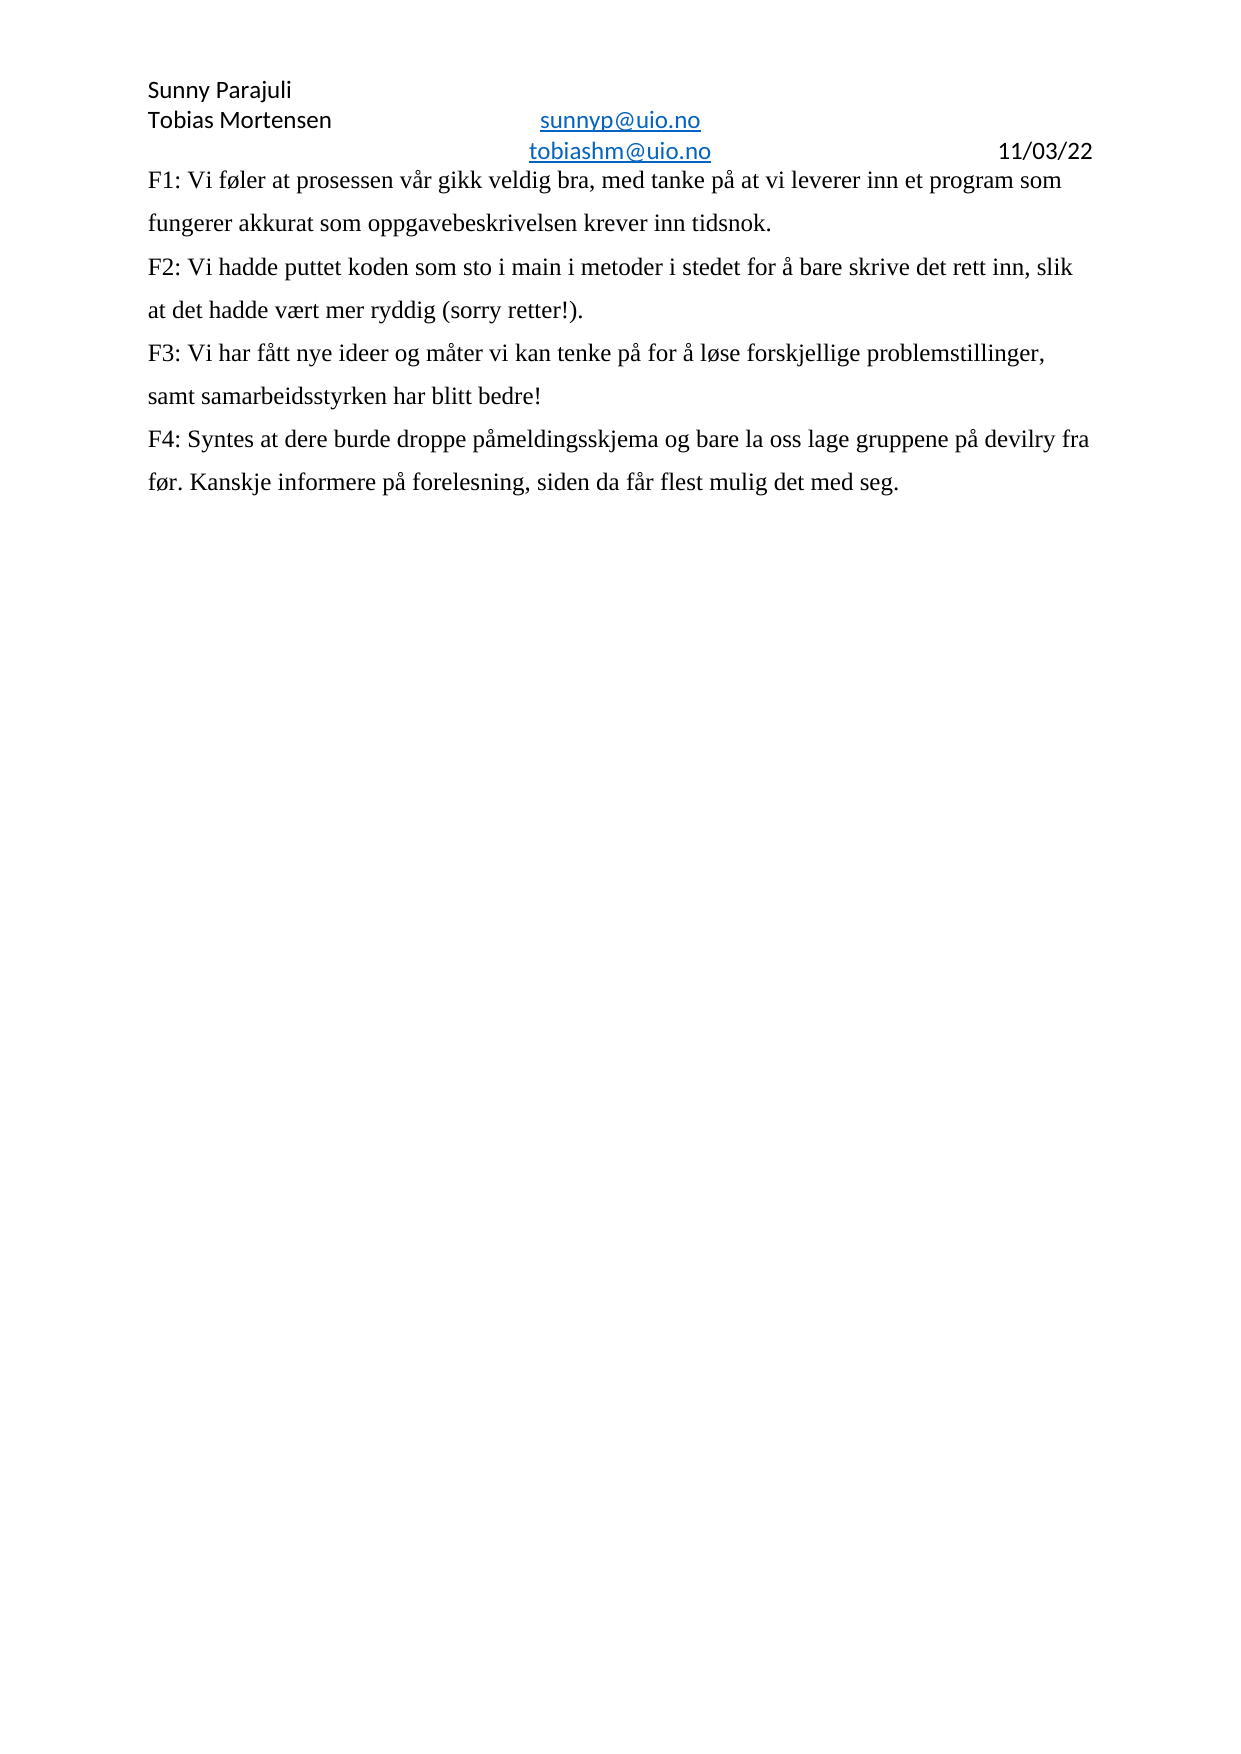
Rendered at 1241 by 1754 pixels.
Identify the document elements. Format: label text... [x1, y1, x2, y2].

text F1: Vi føler at prosessen vår gikk veldig bra, med tanke på at vi leverer inn et program som fungerer akkurat som oppgavebeskrivelsen krever inn tidsnok. [148, 165, 1093, 237]
text F2: Vi hadde puttet koden som sto i main i metoder i stedet for å bare skrive det rett inn, slik at det hadde vært mer ryddig (sorry retter!). [148, 252, 1093, 323]
text F4: Syntes at dere burde droppe påmeldingsskjema og bare la oss lage gruppene på devilry fra før. Kanskje informere på forelesning, siden da får flest mulig det med seg. [148, 424, 1093, 496]
text F3: Vi har fått nye ideer og måter vi kan tenke på for å løse forskjellige problemstillinger, samt samarbeidsstyrken har blitt bedre! [148, 338, 1093, 410]
